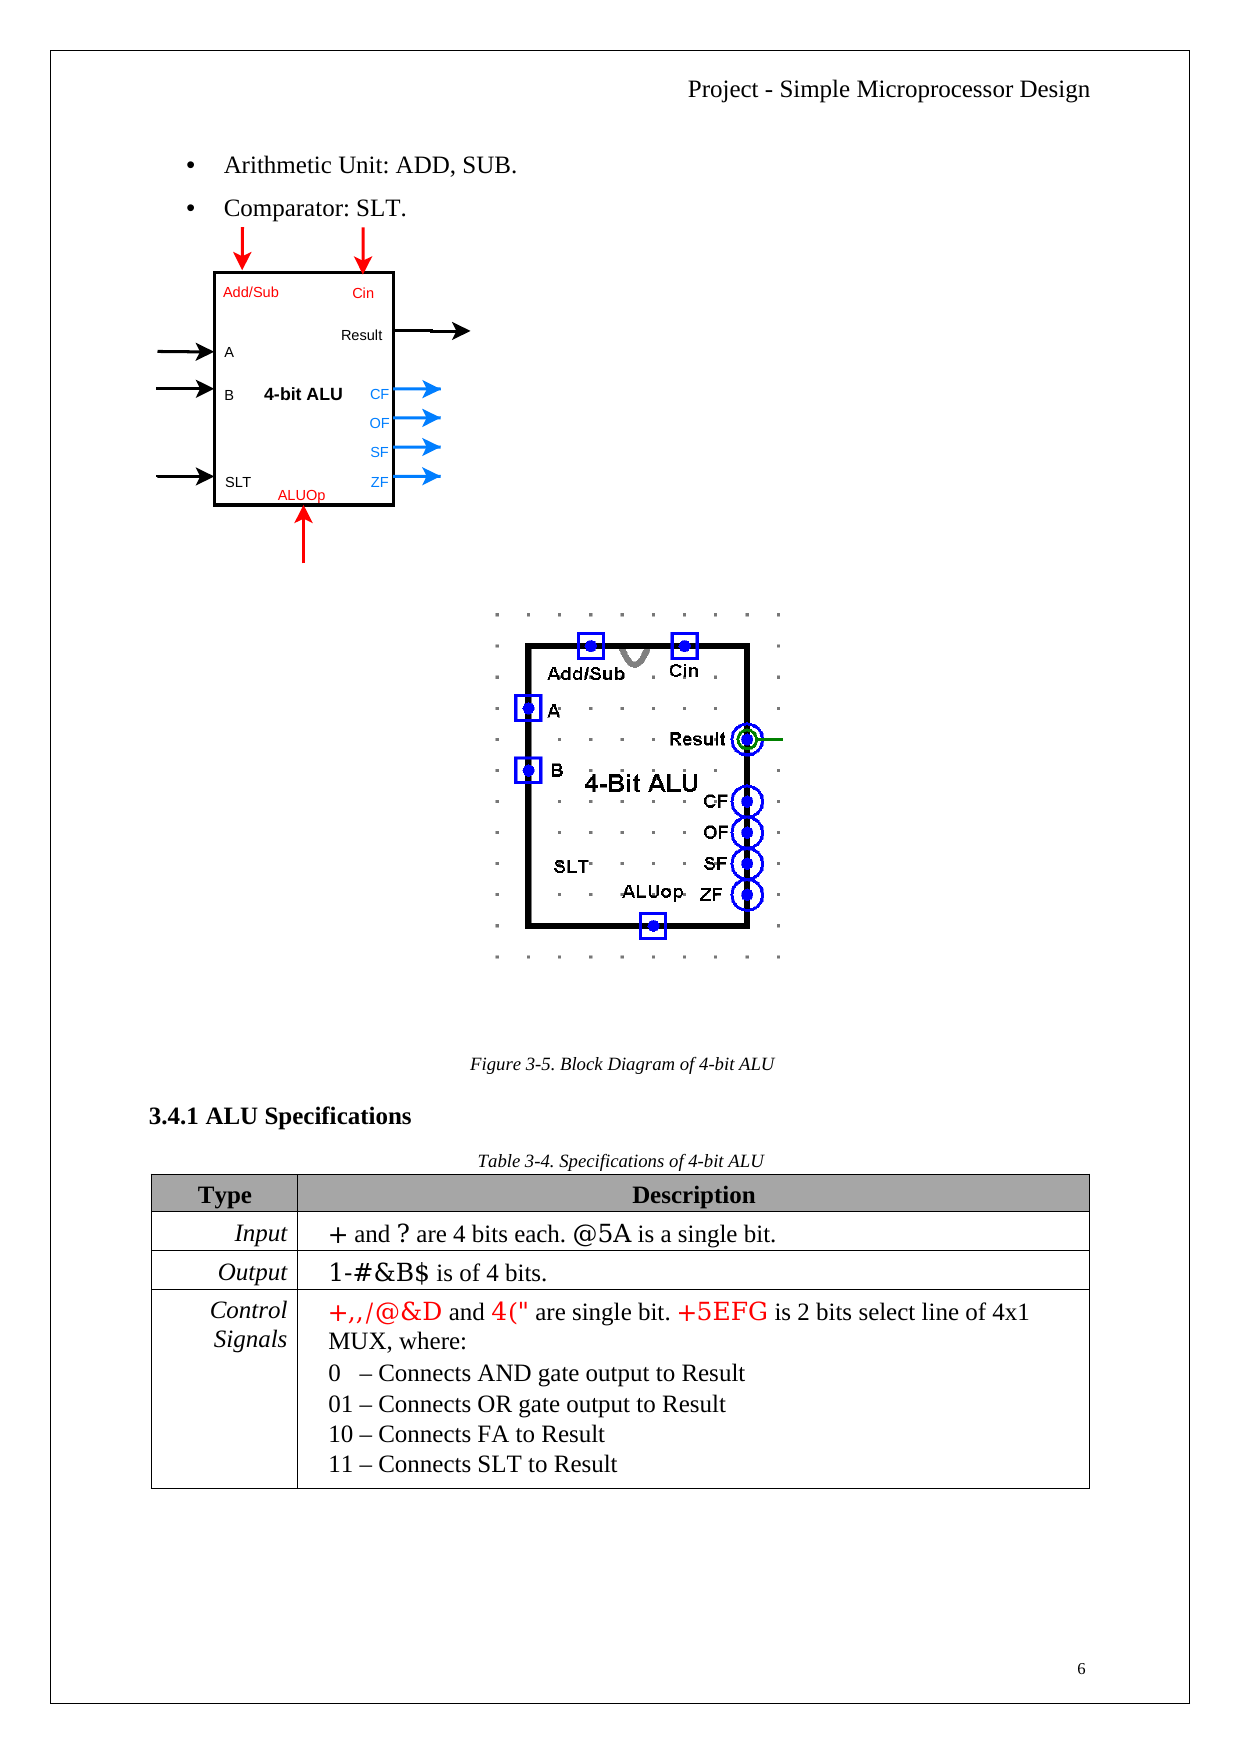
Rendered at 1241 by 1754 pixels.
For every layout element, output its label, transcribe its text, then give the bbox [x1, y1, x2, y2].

table_cell +,,/@&D and 4(" are single bit. +5EFG is 2 bits select line of 4x1 MUX, where: – Connects AND gate output to Result – Connects OR gate output to Result – Connects FA to Result – Connects SLT to Result [298, 1290, 1089, 1488]
table_cell + and ? are 4 bits each. @5A is a single bit. [298, 1212, 1089, 1250]
text Table 3-4. Specifications of 4-bit ALU [150, 1150, 764, 1172]
text 3.4.1 ALU Specifications [148, 1101, 700, 1130]
text Figure 3-5. Block Diagram of 4-bit ALU [150, 1053, 774, 1074]
table_cell 1-#&B$ is of 4 bits. [298, 1251, 1089, 1289]
picture [486, 599, 798, 962]
table_header Description [298, 1175, 1089, 1211]
list Comparator: SLT. [186, 193, 1090, 222]
table_cell Control Signals [152, 1290, 297, 1488]
table_header Type [152, 1175, 297, 1211]
list Arithmetic Unit: ADD, SUB. [186, 150, 1090, 179]
table_cell Output [152, 1251, 297, 1289]
table_cell Input [152, 1212, 297, 1250]
